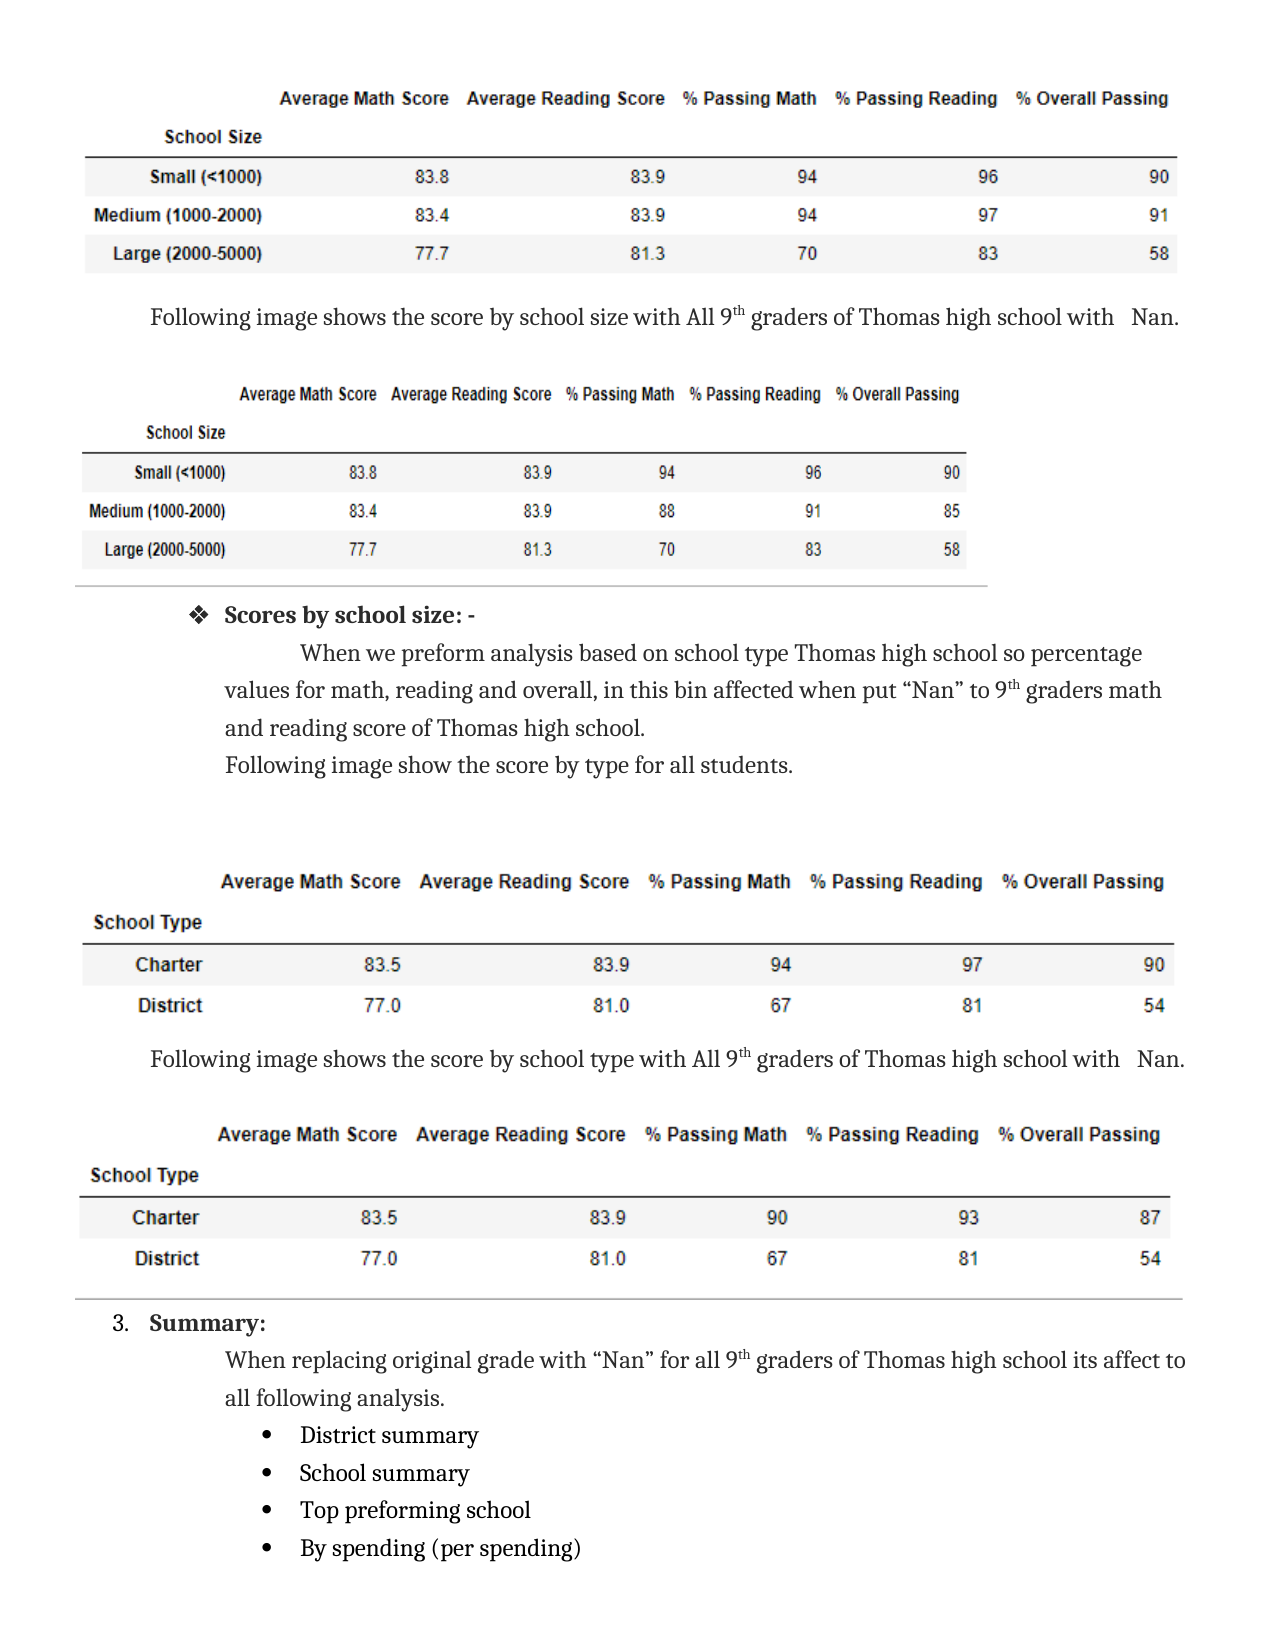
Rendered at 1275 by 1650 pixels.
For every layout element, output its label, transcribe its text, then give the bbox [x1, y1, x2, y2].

list Following image show the score by type for all students. [225, 742, 1200, 780]
picture [75, 368, 988, 593]
list Scores by school size: - [187, 592, 1200, 630]
list School summary [262, 1450, 1200, 1487]
text Following image shows the score by school type with All 9th graders of Thomas high school with Nan. [150, 1036, 1200, 1073]
text When replacing original grade with “Nan” for all 9th graders of Thomas high school its affect to all following analysis. [225, 1337, 1200, 1412]
list District summary [262, 1412, 1200, 1450]
list Summary: [112, 1300, 1200, 1337]
list By spending (per spending) [262, 1525, 1200, 1562]
picture [75, 854, 1200, 1036]
picture [75, 75, 1200, 294]
picture [75, 1111, 1183, 1300]
list When we preform analysis based on school type Thomas high school so percentage values for math, reading and overall, in this bin affected when put “Nan” to 9th graders math and reading score of Thomas high school. [225, 630, 1200, 742]
list Top preforming school [262, 1487, 1200, 1525]
text Following image shows the score by school size with All 9th graders of Thomas high school with Nan. [150, 294, 1200, 331]
